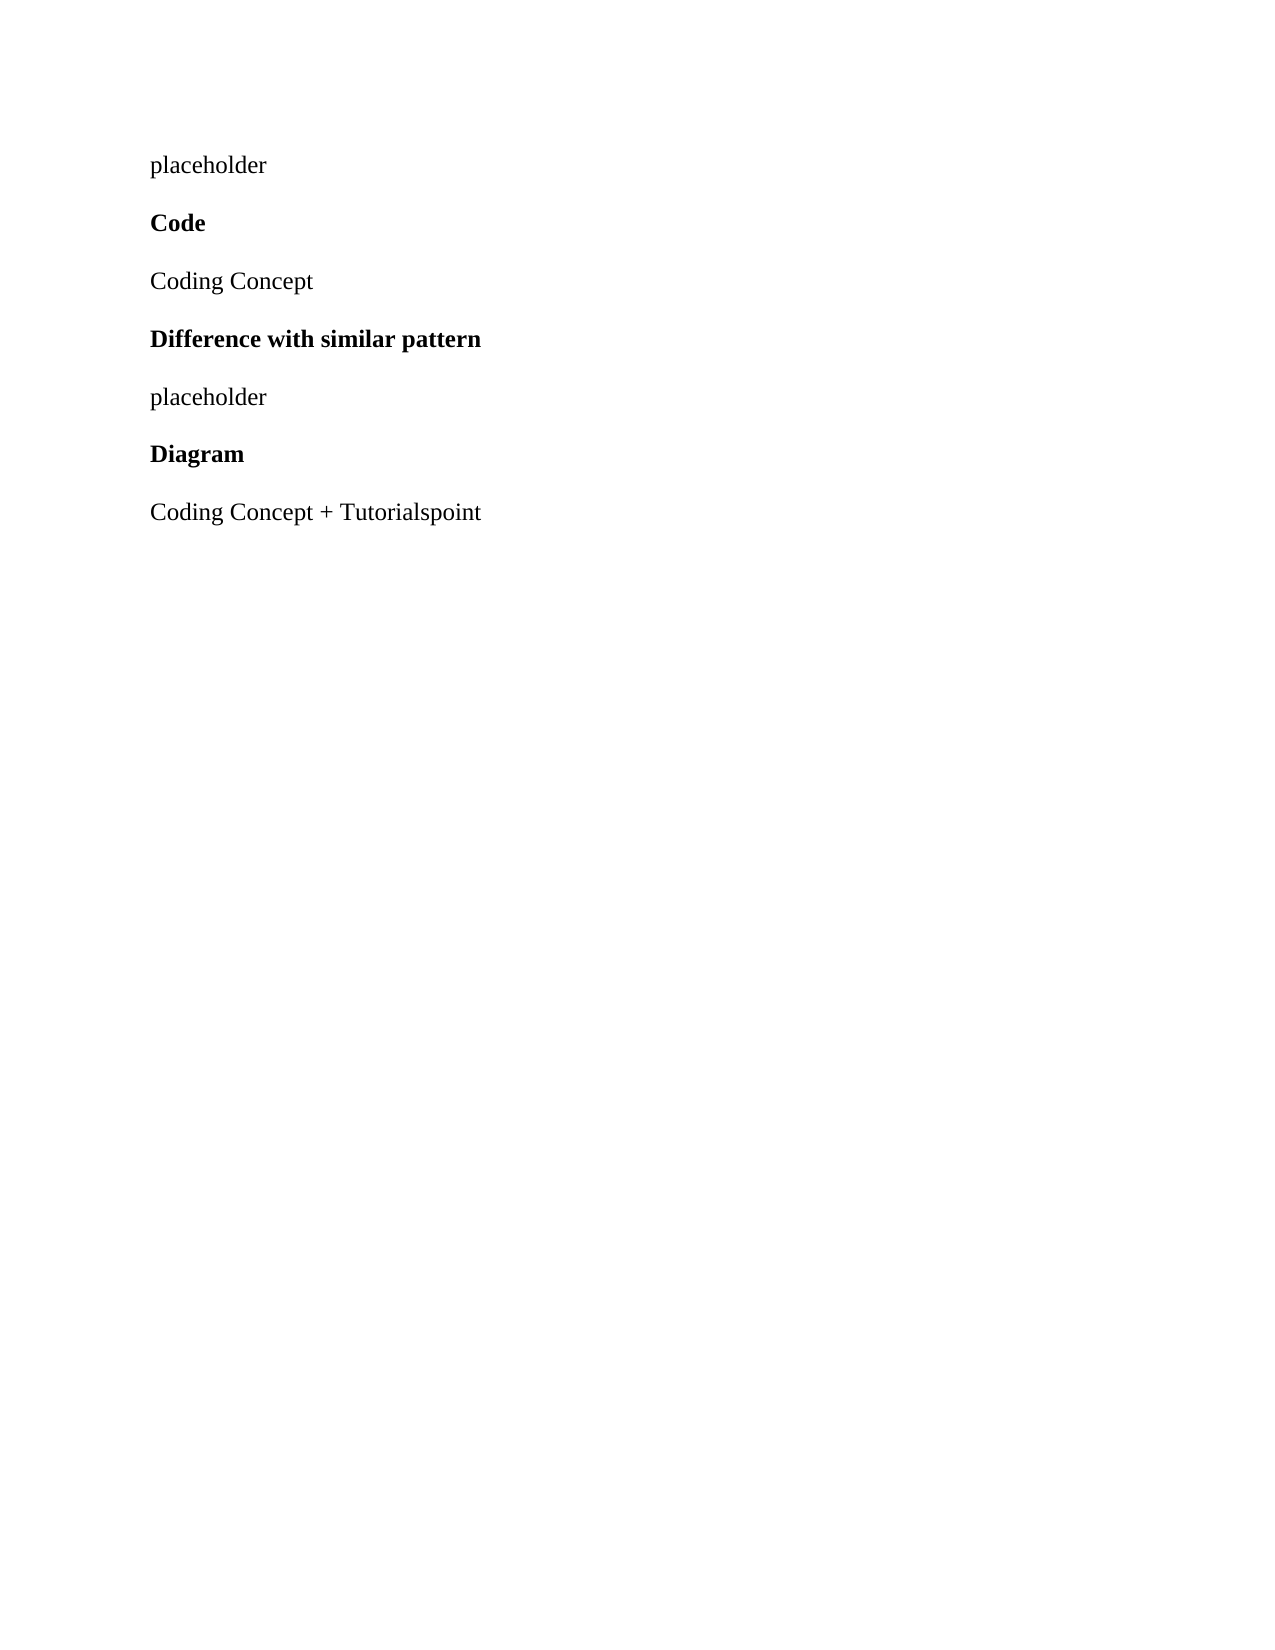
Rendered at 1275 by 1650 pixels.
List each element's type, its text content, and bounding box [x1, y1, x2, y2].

text Diagram [150, 439, 1125, 468]
text Code [150, 208, 1125, 237]
text Difference with similar pattern [150, 324, 1125, 352]
text placeholder [150, 150, 1125, 179]
text Coding Concept + Tutorialspoint [150, 497, 1125, 526]
text placeholder [150, 382, 1125, 410]
text Coding Concept [150, 266, 1125, 294]
